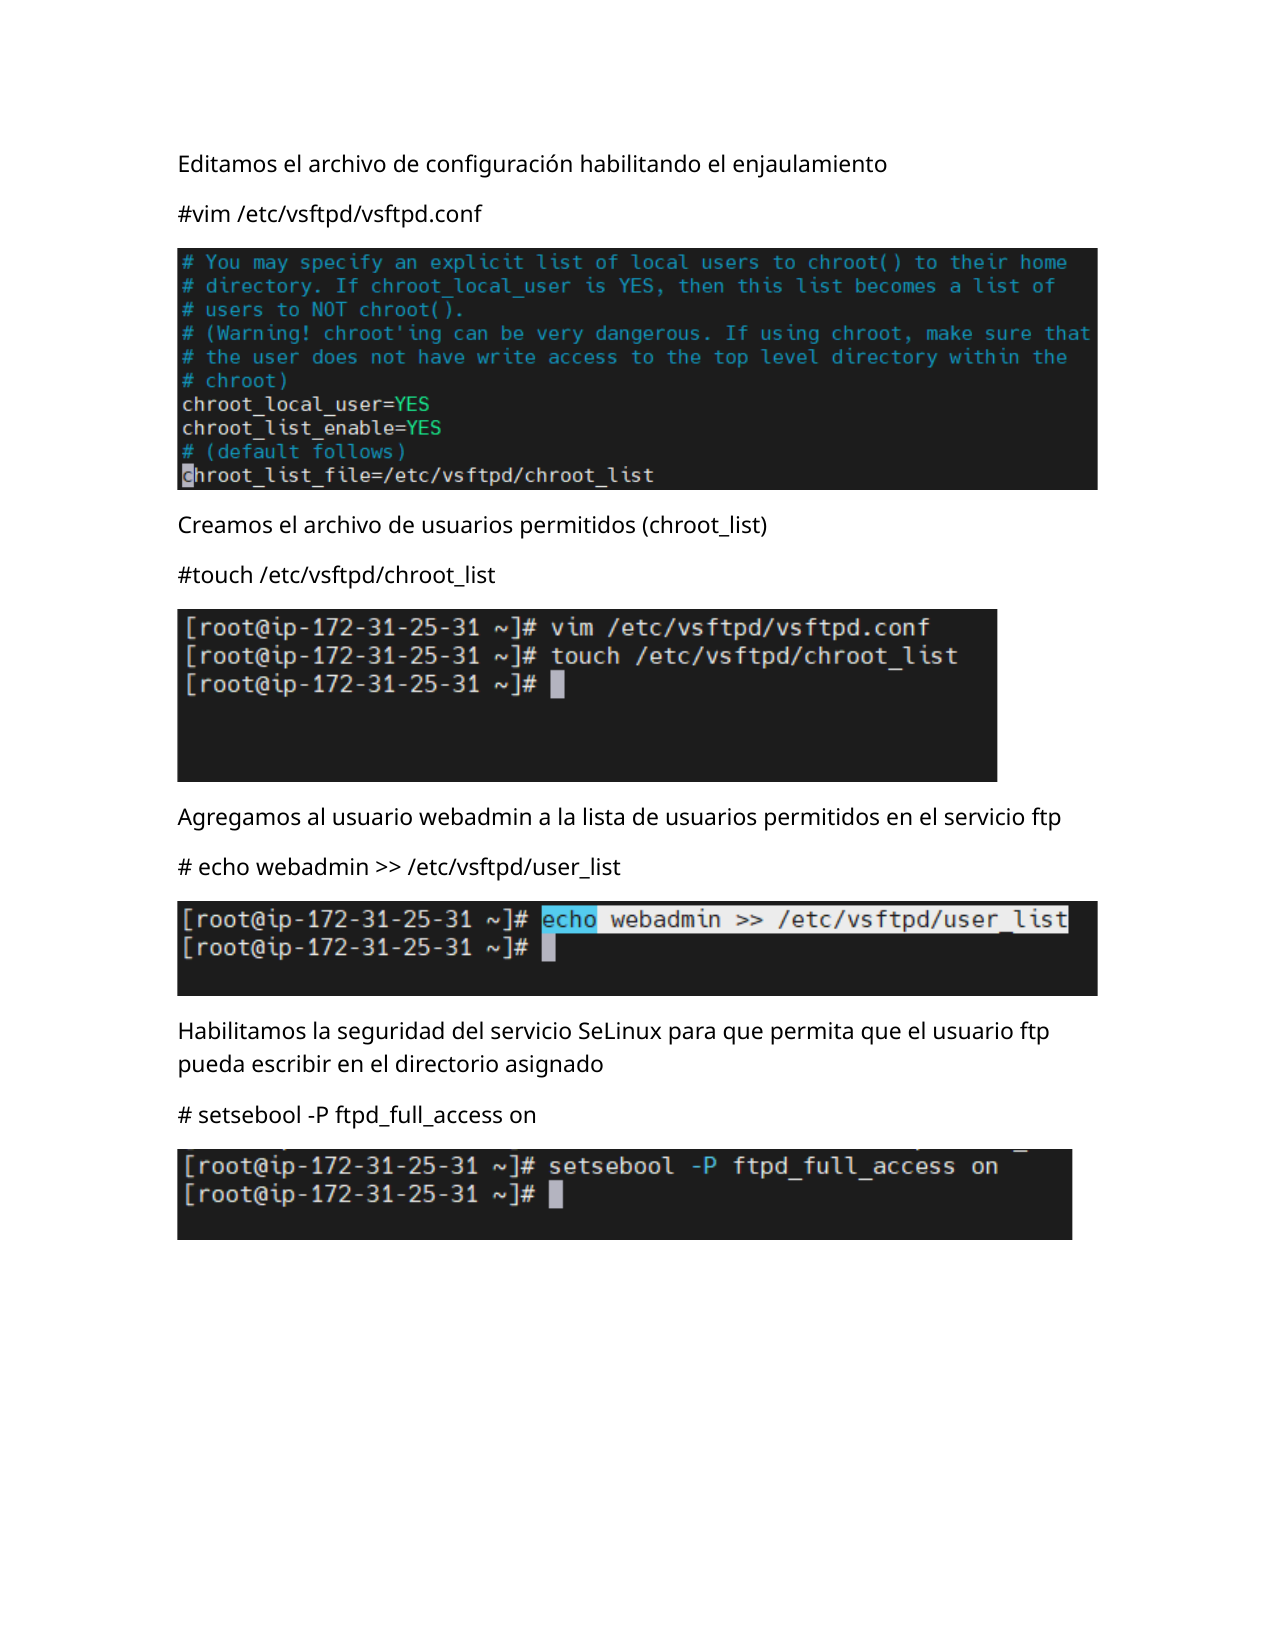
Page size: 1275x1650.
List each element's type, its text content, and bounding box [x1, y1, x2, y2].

text #vim /etc/vsftpd/vsftpd.conf [177, 198, 1098, 229]
text Creamos el archivo de usuarios permitidos (chroot_list) [177, 509, 1098, 540]
text # setsebool -P ftpd_full_access on [177, 1099, 1098, 1130]
text Editamos el archivo de configuración habilitando el enjaulamiento [177, 148, 1098, 179]
text Habilitamos la seguridad del servicio SeLinux para que permita que el usuario ftp pueda escribir en el directorio asignado [177, 1014, 1098, 1079]
text #touch /etc/vsftpd/chroot_list [177, 559, 1098, 591]
text # echo webadmin >> /etc/vsftpd/user_list [177, 851, 1098, 882]
text Agregamos al usuario webadmin a la lista de usuarios permitidos en el servicio ftp [177, 801, 1098, 832]
